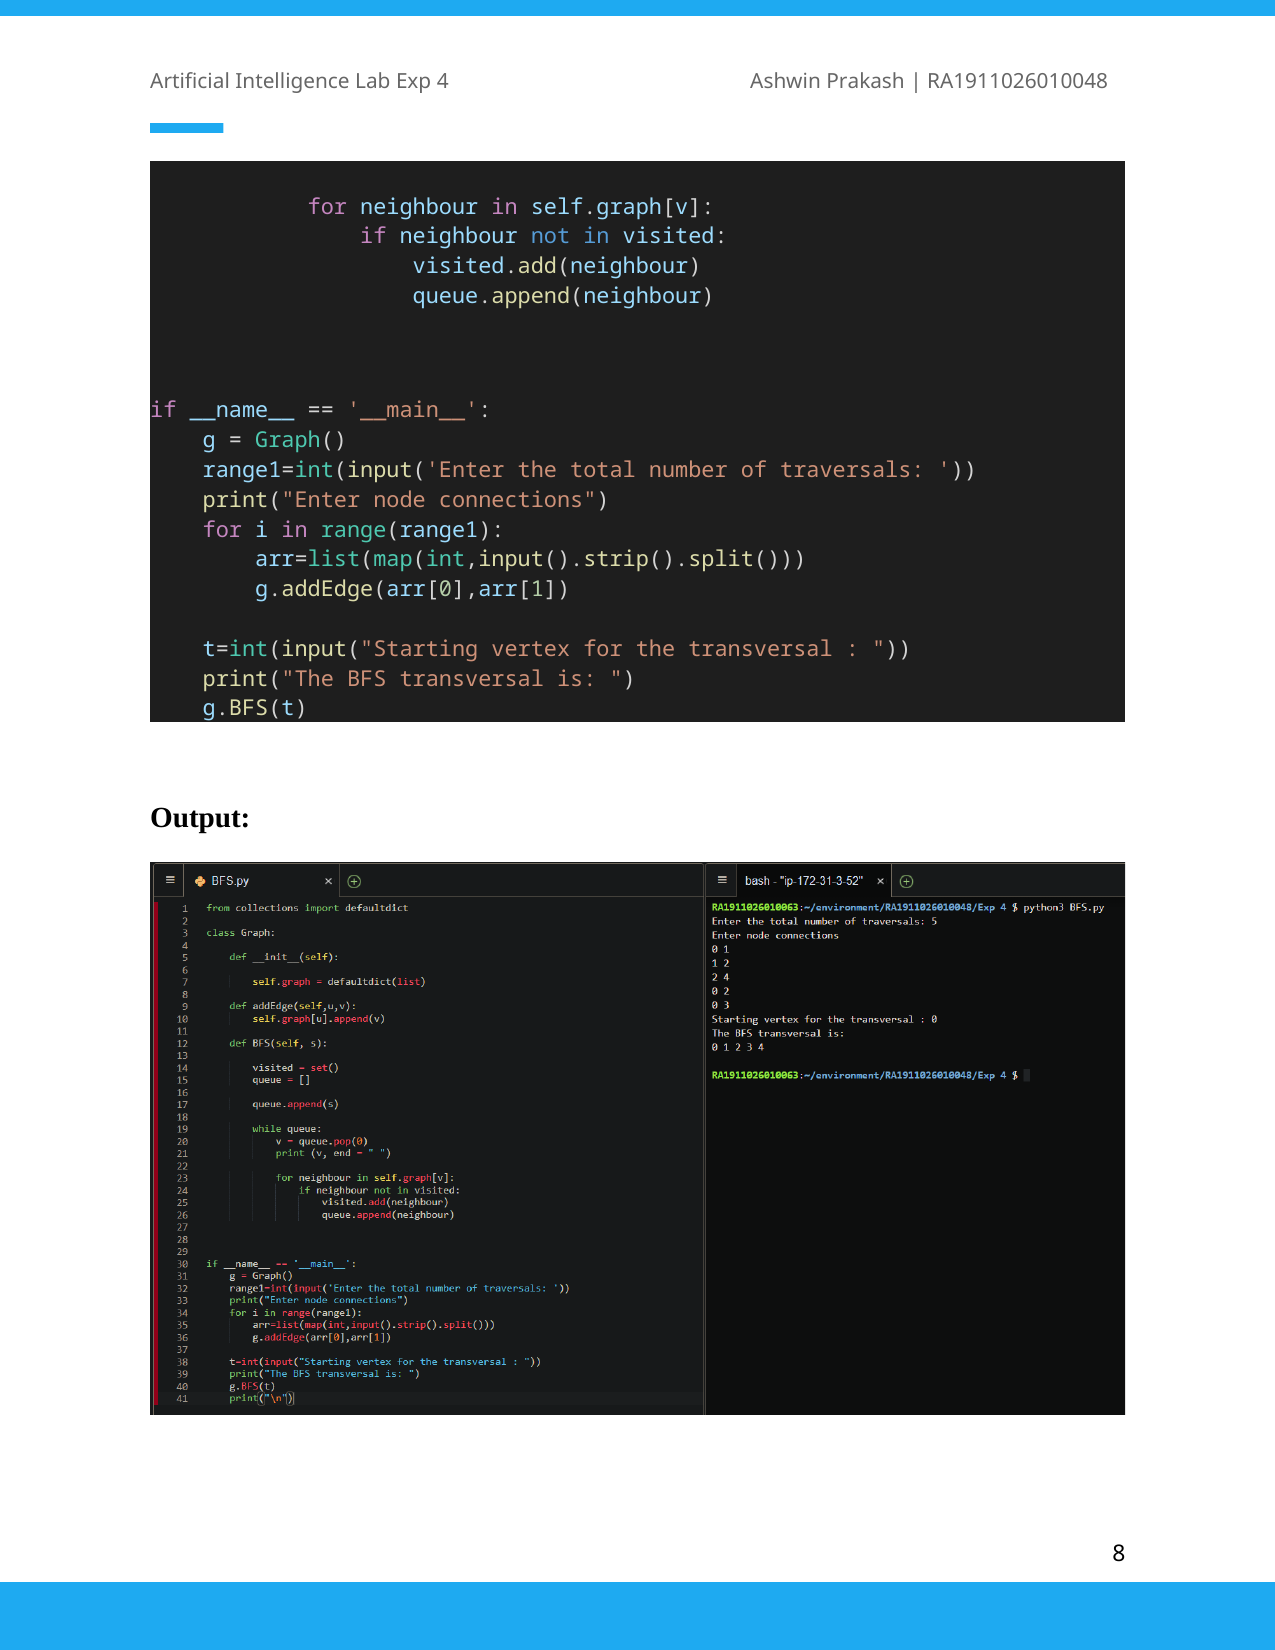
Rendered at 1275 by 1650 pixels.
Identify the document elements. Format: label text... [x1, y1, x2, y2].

text if __name__ == '__main__': [150, 394, 1125, 424]
text queue.append(neighbour) [150, 280, 1125, 310]
text print("Enter node connections") [150, 484, 1125, 513]
text if neighbour not in visited: [150, 220, 1125, 250]
picture [150, 123, 224, 133]
text g.BFS(t) [150, 692, 1125, 722]
text g = Graph() [150, 424, 1125, 454]
text print("The BFS transversal is: ") [150, 662, 1125, 692]
picture [0, 1582, 1275, 1650]
text Output: [150, 800, 1125, 833]
text arr=list(map(int,input().strip().split())) [150, 543, 1125, 573]
picture [0, 0, 1275, 16]
text range1=int(input('Enter the total number of traversals: ')) [150, 454, 1125, 484]
text for neighbour in self.graph[v]: [150, 191, 1125, 220]
picture [150, 862, 1125, 1415]
text visited.add(neighbour) [150, 250, 1125, 280]
text g.addEdge(arr[0],arr[1]) [150, 573, 1125, 603]
text t=int(input("Starting vertex for the transversal : ")) [150, 633, 1125, 662]
text for i in range(range1): [150, 513, 1125, 543]
